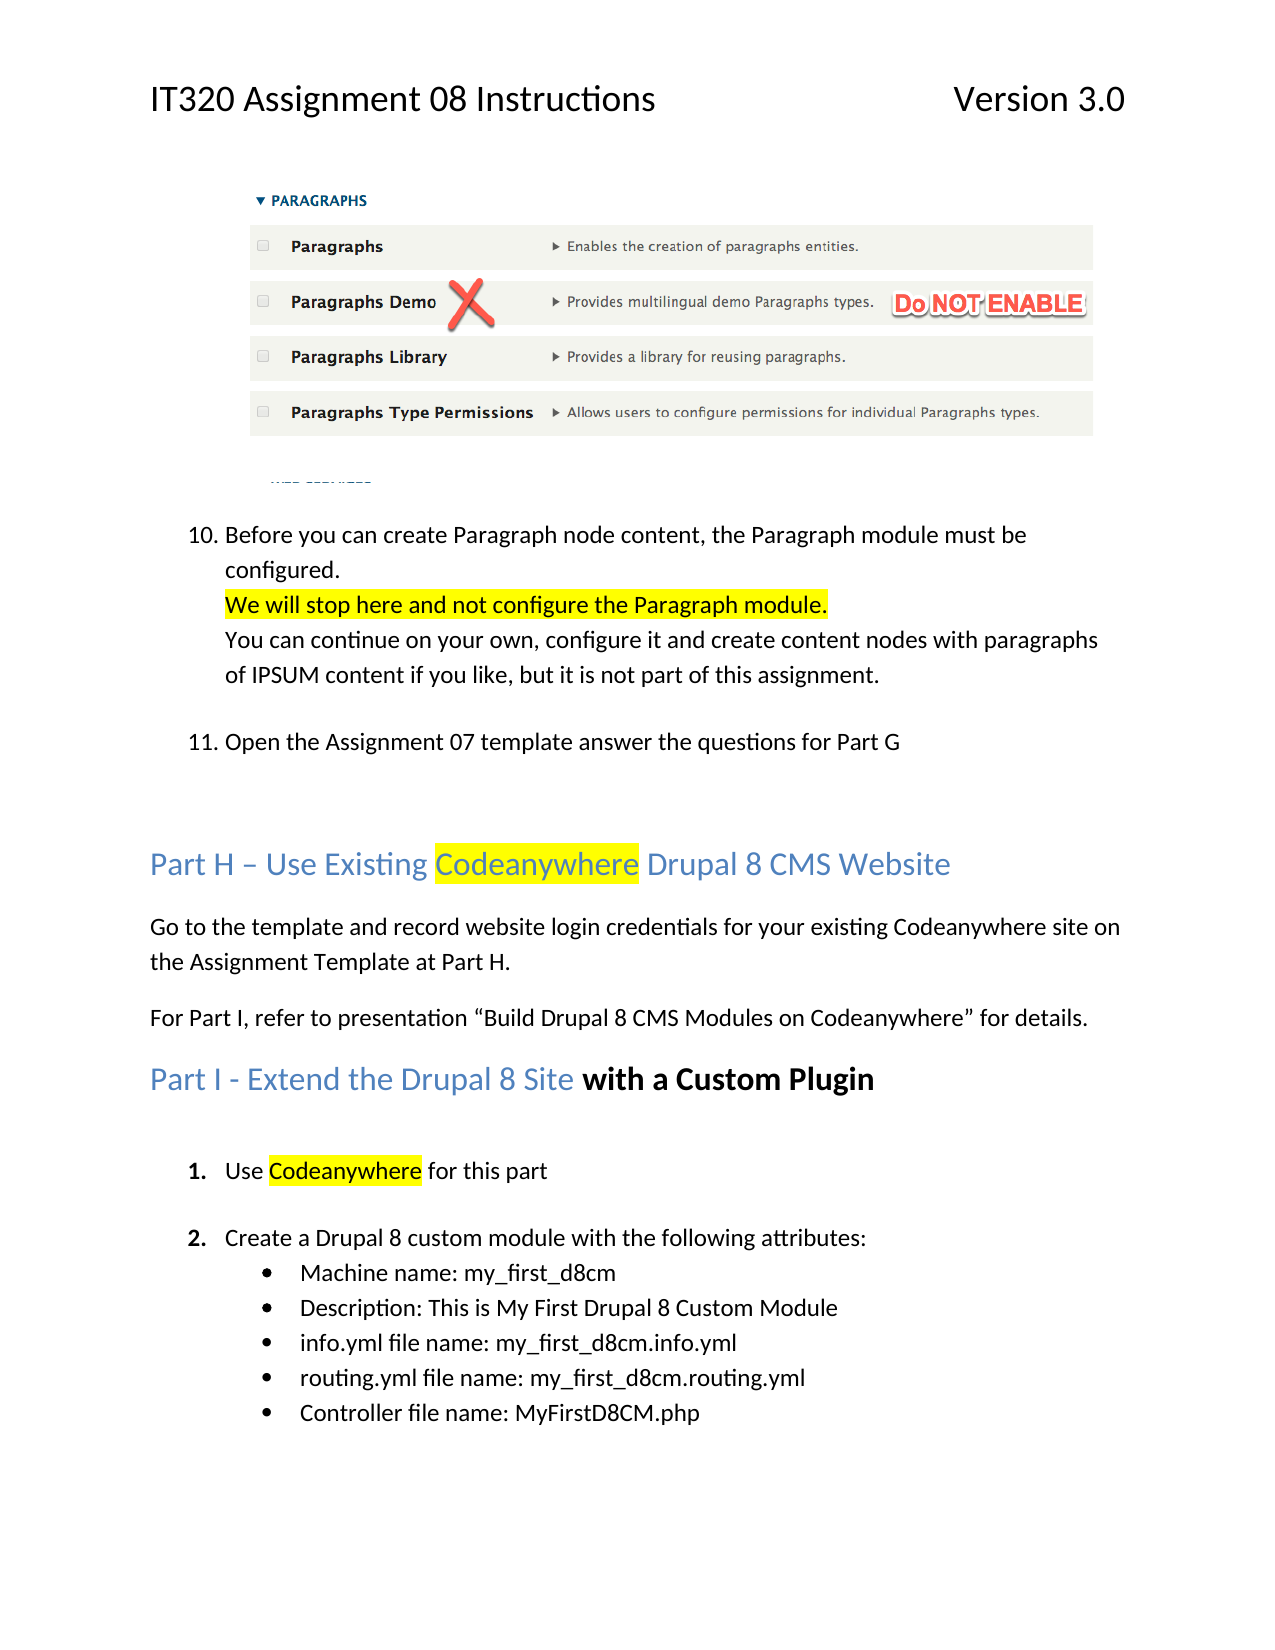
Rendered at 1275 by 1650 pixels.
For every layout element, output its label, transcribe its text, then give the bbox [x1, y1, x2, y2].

list routing.yml file name: my_first_d8cm.routing.yml [262, 1362, 1125, 1393]
picture [225, 150, 1094, 483]
text Part H – Use Existing Codeanywhere Drupal 8 CMS Website [639, 843, 1125, 884]
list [187, 150, 1125, 514]
list Open the Assignment 07 template answer the questions for Part G [187, 726, 1125, 756]
list Machine name: my_first_d8cm [262, 1257, 1125, 1288]
list Use Codeanywhere for this part [187, 1155, 1125, 1218]
list Controller file name: MyFirstD8CM.php [262, 1397, 1125, 1460]
text For Part I, refer to presentation “Build Drupal 8 CMS Modules on Codeanywhere” for details. [150, 1002, 1125, 1032]
text Part H – Use Existing Codeanywhere Drupal 8 CMS Website [150, 843, 435, 884]
list Create a Drupal 8 custom module with the following attributes: [187, 1222, 1125, 1253]
list Before you can create Paragraph node content, the Paragraph module must be configured. We will stop here and not configure the Paragraph module. You can continue on your own, configure it and create content nodes with paragraphs of IPSUM content if you like, but it is not part of this assignment. [187, 519, 1125, 721]
text Go to the template and record website login credentials for your existing Codeanywhere site on the Assignment Template at Part H. [150, 911, 1125, 976]
list info.yml file name: my_first_d8cm.info.yml [262, 1327, 1125, 1358]
list Description: This is My First Drupal 8 Custom Module [262, 1292, 1125, 1323]
text Part I - Extend the Drupal 8 Site with a Custom Plugin [150, 1057, 1125, 1130]
